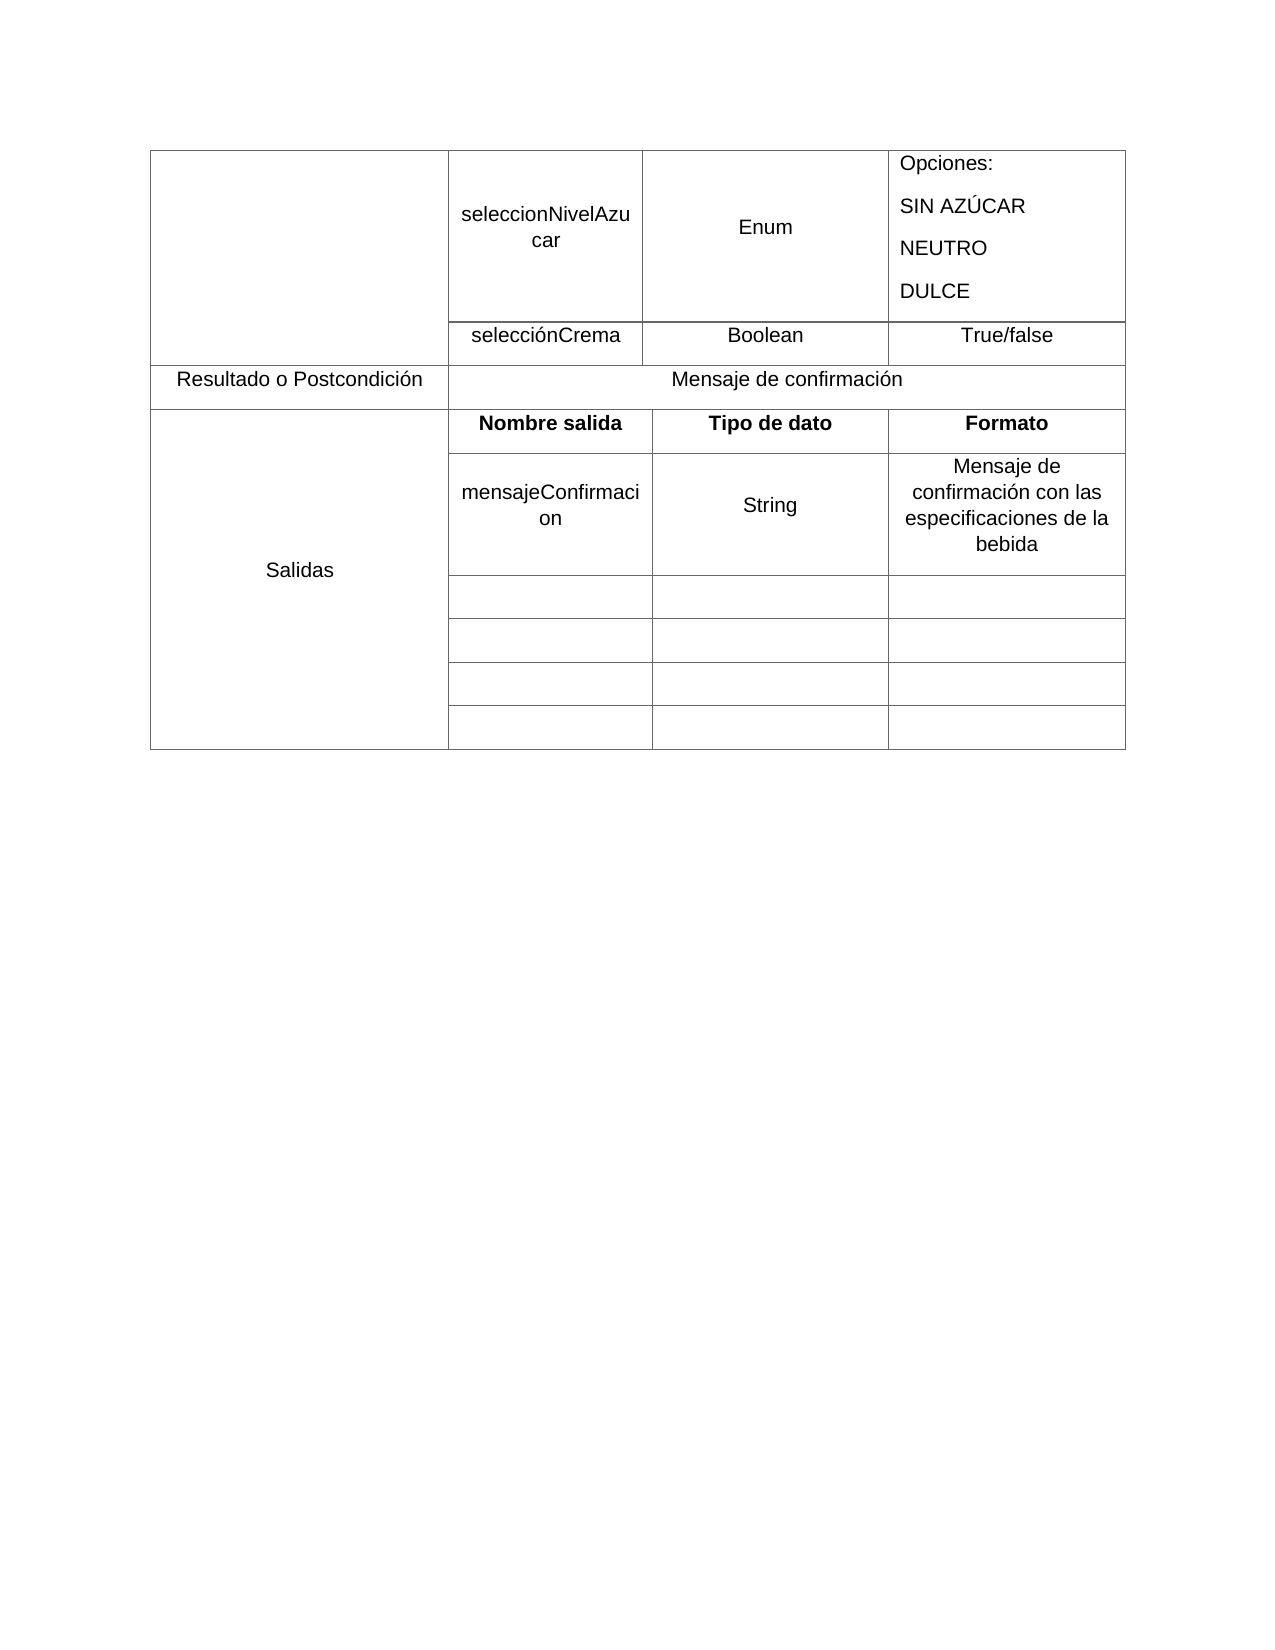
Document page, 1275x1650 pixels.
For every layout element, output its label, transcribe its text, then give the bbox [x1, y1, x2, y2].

table_cell True/false [889, 323, 1125, 365]
table_cell Tipo de dato [653, 410, 888, 453]
table_cell [449, 619, 652, 662]
table_cell Mensaje de confirmación con las especificaciones de la bebida [889, 454, 1125, 575]
table_cell [653, 576, 888, 618]
table_cell mensajeConfirmacion [449, 454, 652, 575]
table_cell [889, 576, 1125, 618]
table_cell [653, 706, 888, 749]
table_cell Formato [889, 410, 1125, 453]
table_cell [653, 663, 888, 705]
table_cell Mensaje de confirmación [449, 366, 1125, 409]
table_cell [889, 619, 1125, 662]
table_cell Resultado o Postcondición [151, 366, 448, 409]
table_cell Nombre salida [449, 410, 652, 453]
table_cell Boolean [643, 323, 888, 365]
table_cell seleccionNivelAzucar [449, 151, 642, 321]
table_cell String [653, 454, 888, 575]
table_cell [449, 706, 652, 749]
table_cell selecciónCrema [449, 323, 642, 365]
table_cell [653, 619, 888, 662]
table_cell [449, 576, 652, 618]
table_cell Opciones: SIN AZÚCAR NEUTRO DULCE [889, 151, 1125, 321]
table_cell [889, 706, 1125, 749]
table_cell Salidas [151, 410, 448, 749]
table_cell [449, 663, 652, 705]
table_cell Enum [643, 151, 888, 321]
table_cell [889, 663, 1125, 705]
